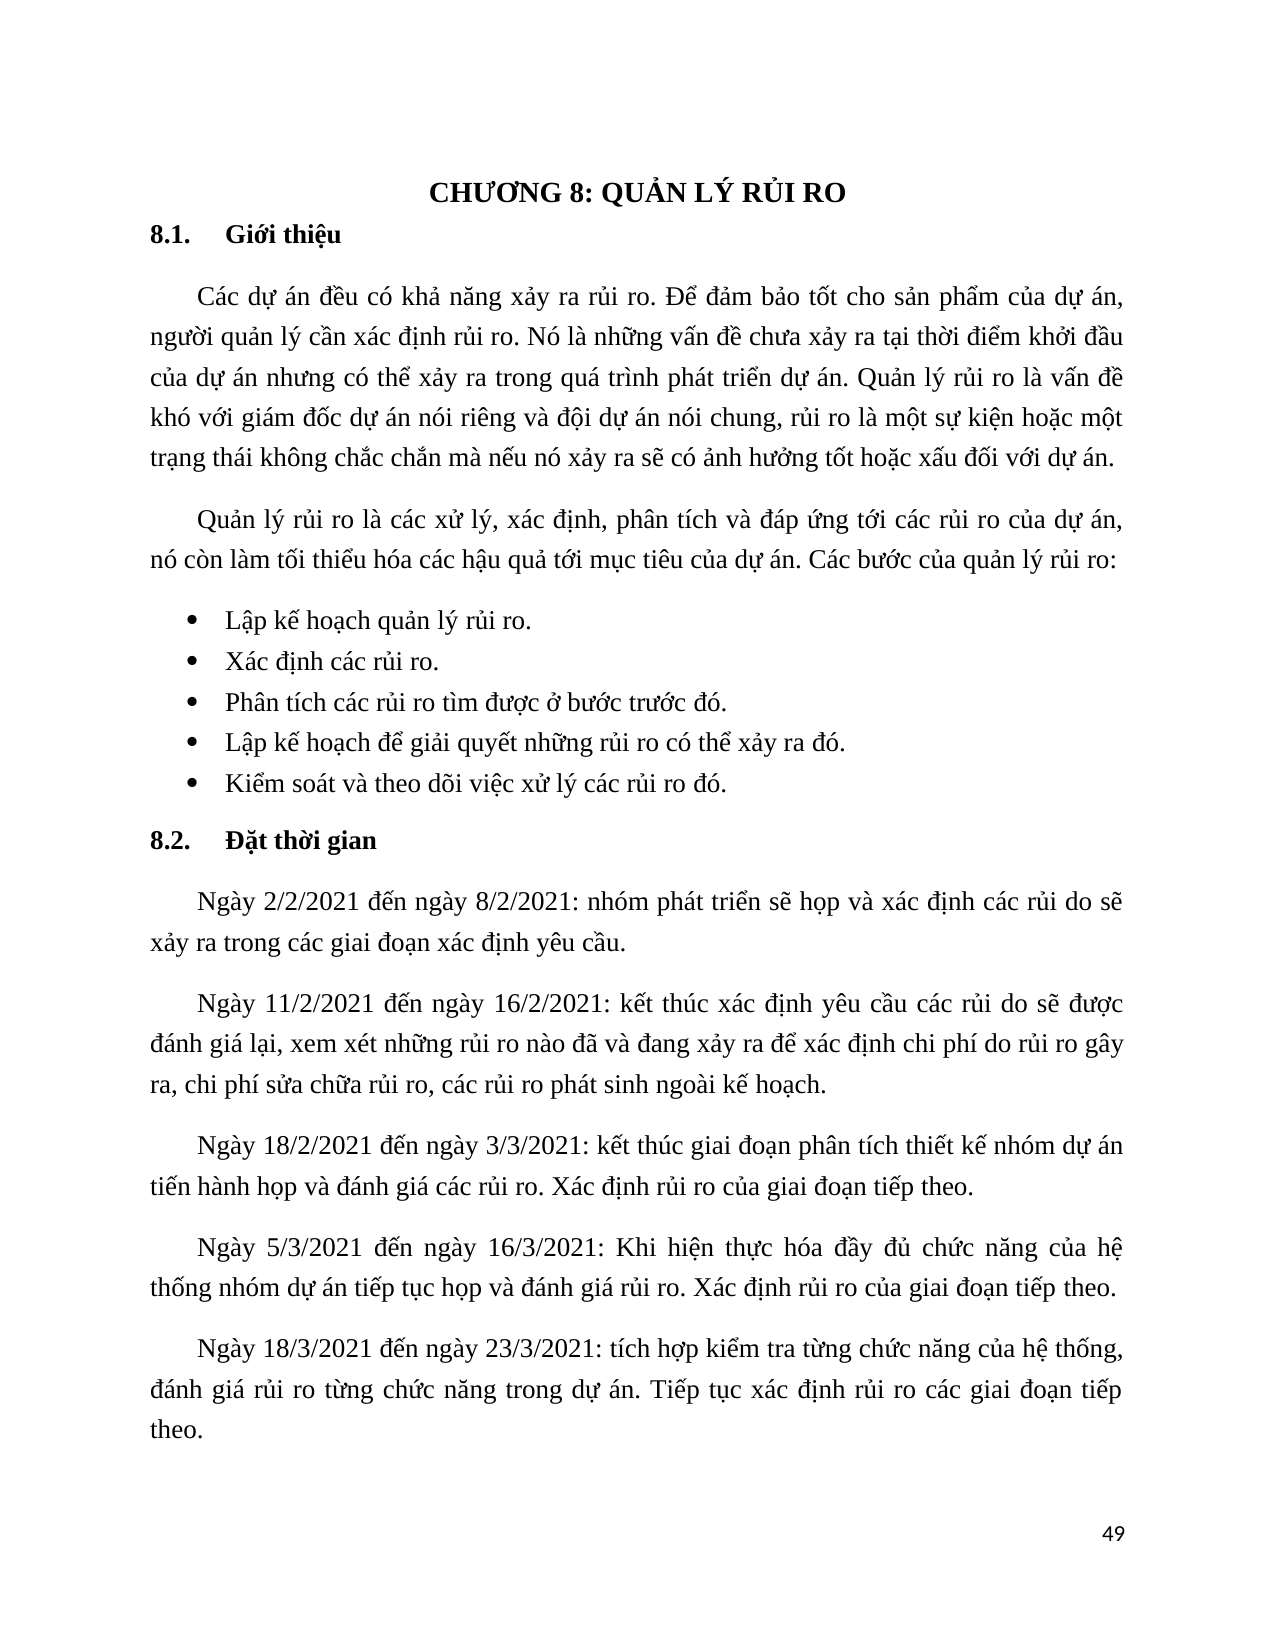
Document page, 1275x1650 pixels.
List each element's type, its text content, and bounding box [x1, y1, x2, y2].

list Lập kế hoạch để giải quyết những rủi ro có thể xảy ra đó. [187, 726, 1125, 757]
list Lập kế hoạch quản lý rủi ro. [187, 604, 1125, 636]
text Ngày 5/3/2021 đến ngày 16/3/2021: Khi hiện thực hóa đầy đủ chức năng của hệ thống nhóm dự án tiếp tục họp và đánh giá rủi ro. Xác định rủi ro của giai đoạn tiếp theo. [150, 1231, 1125, 1302]
text Ngày 18/2/2021 đến ngày 3/3/2021: kết thúc giai đoạn phân tích thiết kế nhóm dự án tiến hành họp và đánh giá các rủi ro. Xác định rủi ro của giai đoạn tiếp theo. [150, 1129, 1125, 1201]
list Giới thiệu [150, 218, 1125, 250]
list Xác định các rủi ro. [187, 645, 1125, 676]
text Ngày 11/2/2021 đến ngày 16/2/2021: kết thúc xác định yêu cầu các rủi do sẽ được đánh giá lại, xem xét những rủi ro nào đã và đang xảy ra để xác định chi phí do rủi ro gây ra, chi phí sửa chữa rủi ro, các rủi ro phát sinh ngoài kế hoạch. [150, 987, 1125, 1099]
subtitle CHƯƠNG 8: QUẢN LÝ RỦI RO [150, 175, 1125, 208]
text Quản lý rủi ro là các xử lý, xác định, phân tích và đáp ứng tới các rủi ro của dự án, nó còn làm tối thiểu hóa các hậu quả tới mục tiêu của dự án. Các bước của quản lý rủi ro: [150, 503, 1125, 574]
list Phân tích các rủi ro tìm được ở bước trước đó. [187, 686, 1125, 717]
list Đặt thời gian [150, 824, 1125, 855]
list Kiểm soát và theo dõi việc xử lý các rủi ro đó. [187, 767, 1125, 798]
text Các dự án đều có khả năng xảy ra rủi ro. Để đảm bảo tốt cho sản phẩm của dự án, người quản lý cần xác định rủi ro. Nó là những vấn đề chưa xảy ra tại thời điểm khởi đầu của dự án nhưng có thể xảy ra trong quá trình phát triển dự án. Quản lý rủi ro là vấn đề khó với giám đốc dự án nói riêng và đội dự án nói chung, rủi ro là một sự kiện hoặc một trạng thái không chắc chắn mà nếu nó xảy ra sẽ có ảnh hưởng tốt hoặc xấu đối với dự án. [150, 280, 1125, 473]
text Ngày 18/3/2021 đến ngày 23/3/2021: tích hợp kiểm tra từng chức năng của hệ thống, đánh giá rủi ro từng chức năng trong dự án. Tiếp tục xác định rủi ro các giai đoạn tiếp theo. [150, 1332, 1125, 1444]
text Ngày 2/2/2021 đến ngày 8/2/2021: nhóm phát triển sẽ họp và xác định các rủi do sẽ xảy ra trong các giai đoạn xác định yêu cầu. [150, 885, 1125, 957]
